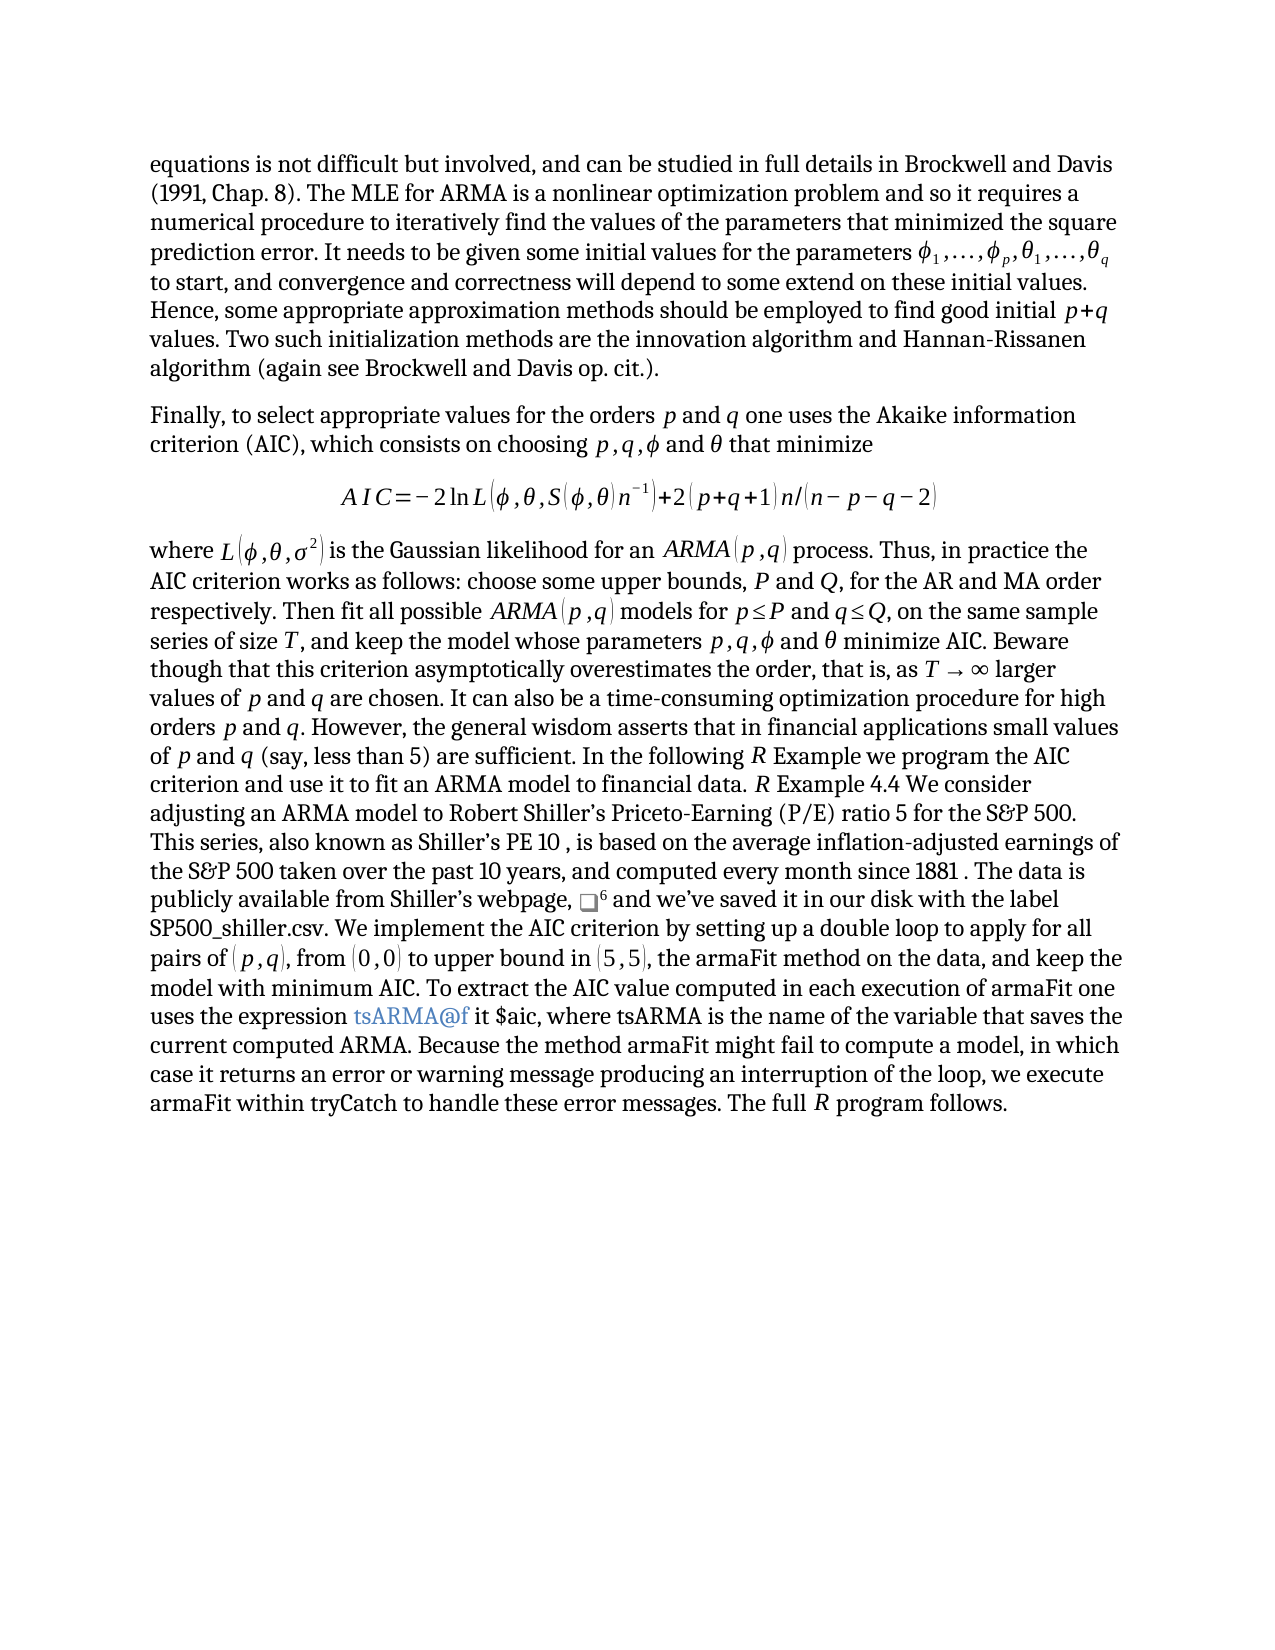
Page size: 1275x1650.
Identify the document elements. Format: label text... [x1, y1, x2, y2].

text where is the Gaussian likelihood for an process. Thus, in practice the AIC criterion works as follows: choose some upper bounds, and , for the AR and MA order respectively. Then fit all possible models for and , on the same sample series of size , and keep the model whose parameters and minimize AIC. Beware though that this criterion asymptotically overestimates the order, that is, as larger values of and are chosen. It can also be a time-consuming optimization procedure for high orders and . However, the general wisdom asserts that in financial applications small values of and (say, less than 5) are sufficient. In the following Example we program the AIC criterion and use it to fit an ARMA model to financial data. Example 4.4 We consider adjusting an ARMA model to Robert Shiller’s Priceto-Earning (P/E) ratio 5 for the S&P 500. This series, also known as Shiller’s PE 10 , is based on the average inflation-adjusted earnings of the S&P 500 taken over the past 10 years, and computed every month since 1881 . The data is publicly available from Shiller’s webpage, and we’ve saved it in our disk with the label SP500_shiller.csv. We implement the AIC criterion by setting up a double loop to apply for all pairs of , from to upper bound in , the armaFit method on the data, and keep the model with minimum AIC. To extract the AIC value computed in each execution of armaFit one uses the expression tsARMA@f it $aic, where tsARMA is the name of the variable that saves the current computed ARMA. Because the method armaFit might fail to compute a model, in which case it returns an error or warning message producing an interruption of the loop, we execute armaFit within tryCatch to handle these error messages. The full program follows. [150, 533, 1125, 1117]
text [150, 150, 1125, 383]
text Finally, to select appropriate values for the orders and one uses the Akaike information criterion (AIC), which consists on choosing and that minimize [150, 401, 1125, 459]
